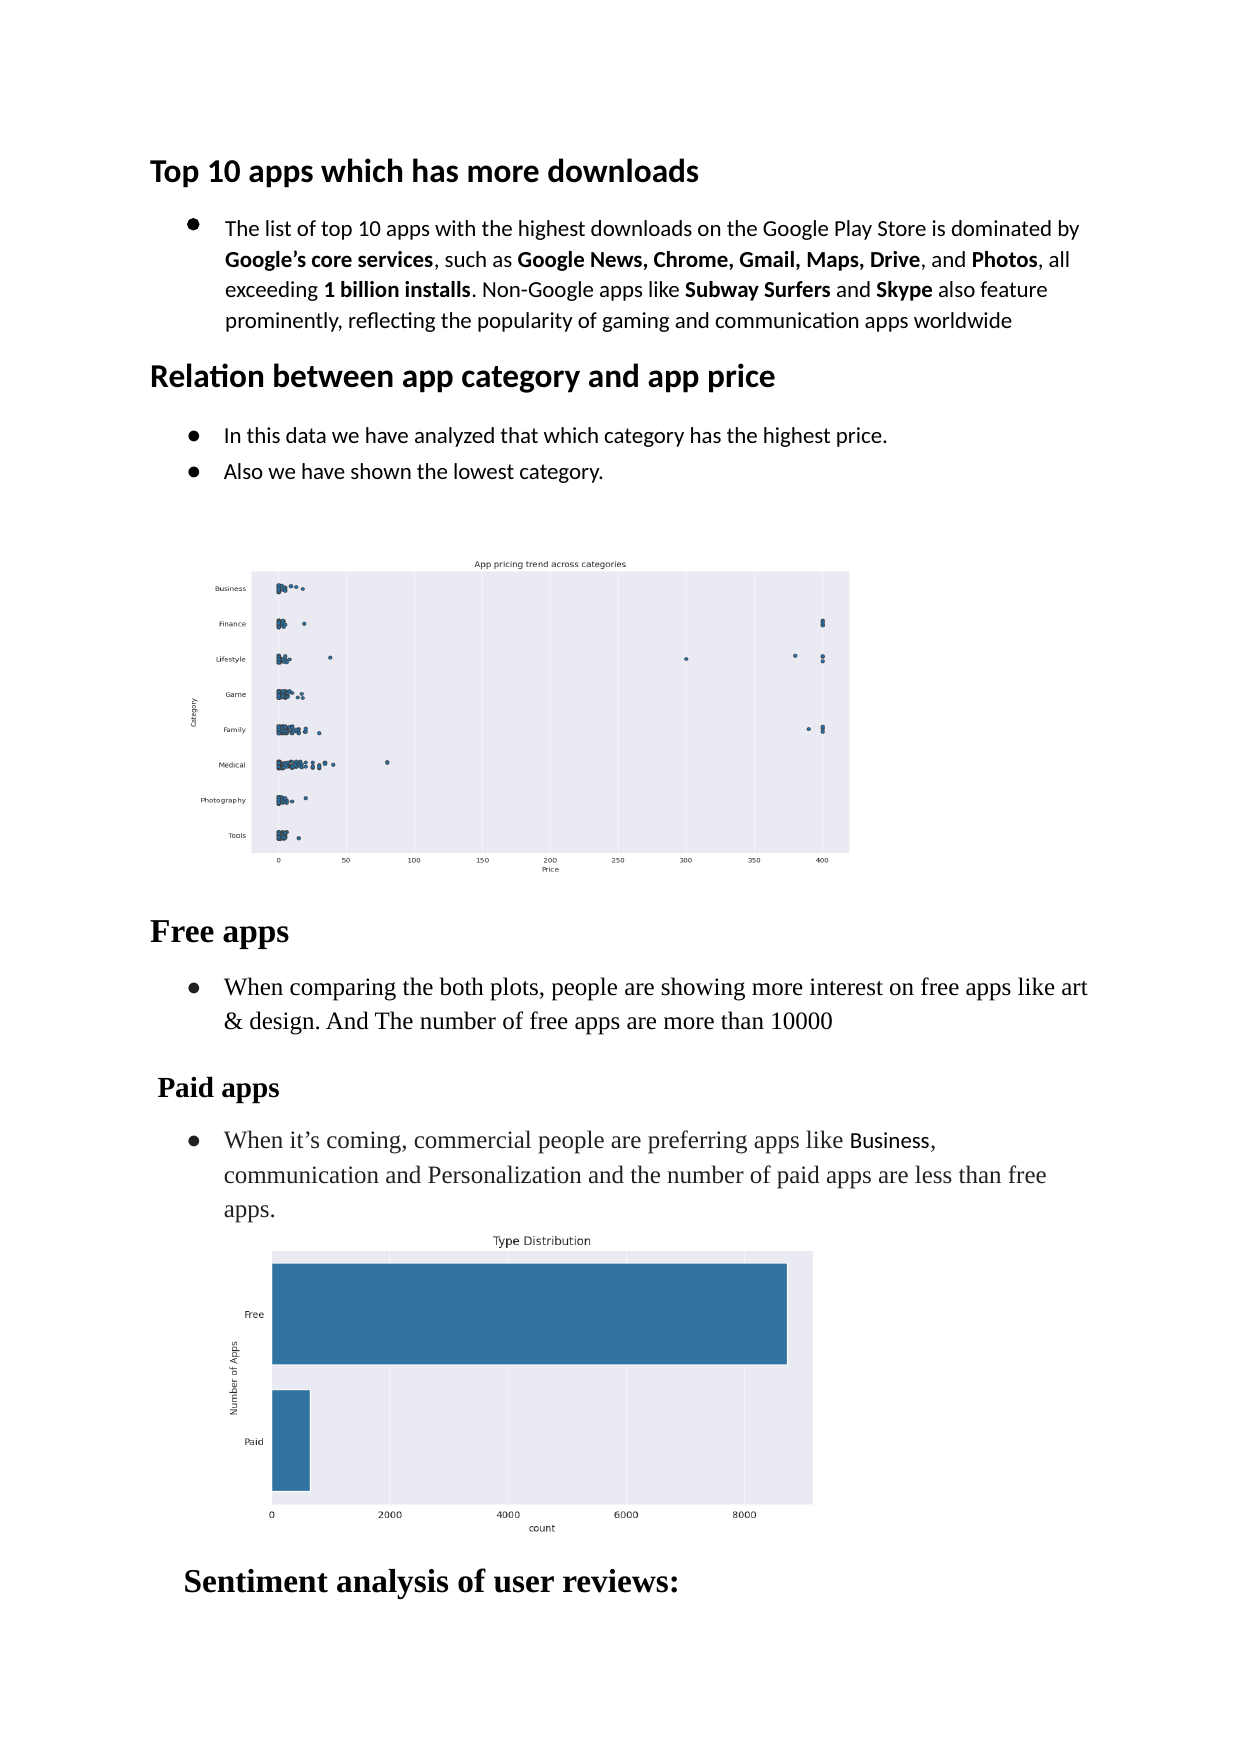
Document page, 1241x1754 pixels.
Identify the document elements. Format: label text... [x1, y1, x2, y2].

list When comparing the both plots, people are showing more interest on free apps like art & design. And The number of free apps are more than 10000 [186, 972, 1090, 1035]
subtitle Paid apps [150, 1070, 1090, 1103]
picture [223, 1229, 819, 1539]
list In this data we have analyzed that which category has the highest price. [186, 420, 1090, 449]
picture [186, 556, 854, 877]
text Sentiment analysis of user reviews: [183, 1561, 1090, 1599]
list The list of top 10 apps with the highest downloads on the Google Play Store is dominated by Google’s core services, such as Google News, Chrome, Gmail, Maps, Drive, and Photos, all exceeding 1 billion installs. Non-Google apps like Subway Surfers and Skype also feature prominently, reflecting the popularity of gaming and communication apps worldwide [187, 213, 1093, 334]
list When it’s coming, commercial people are preferring apps like Business, communication and Personalization and the number of paid apps are less than free apps. [186, 1125, 1090, 1223]
subtitle Free apps [150, 912, 1090, 950]
text Top 10 apps which has more downloads [150, 150, 1093, 191]
text Relation between app category and app price [150, 355, 1090, 396]
list Also we have shown the lowest category. [186, 456, 1090, 485]
